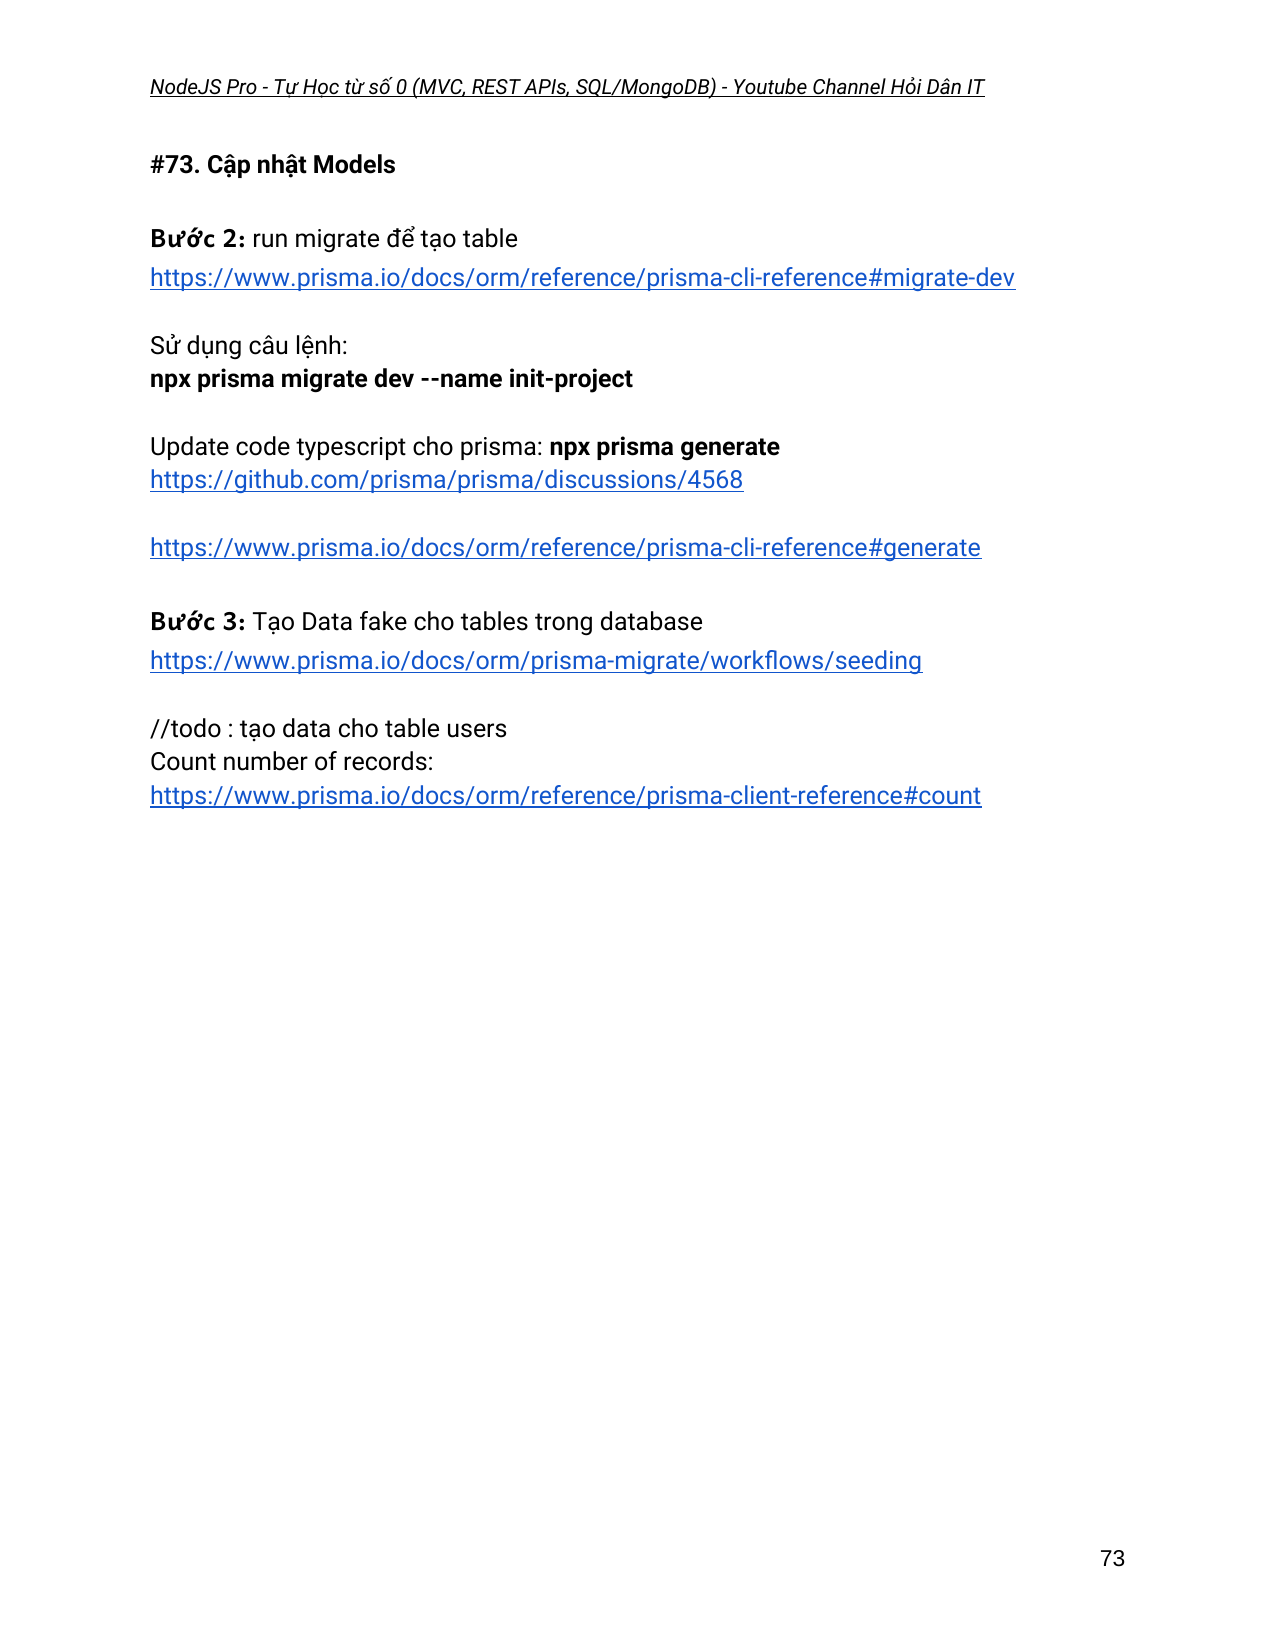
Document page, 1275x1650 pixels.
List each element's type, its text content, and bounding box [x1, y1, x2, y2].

text Sử dụng câu lệnh: [150, 331, 1125, 360]
text Bước 2: run migrate để tạo table [150, 217, 1125, 258]
text Count number of records: [150, 747, 1125, 777]
text Bước 3: Tạo Data fake cho tables trong database [150, 600, 1125, 640]
text Update code typescript cho prisma: npx prisma generate [150, 432, 1125, 461]
text npx prisma migrate dev --name init-project [150, 364, 1125, 394]
text https://www.prisma.io/docs/orm/prisma-migrate/workflows/seeding [150, 646, 1125, 676]
text https://www.prisma.io/docs/orm/reference/prisma-cli-reference#generate [150, 533, 1125, 562]
text https://github.com/prisma/prisma/discussions/4568 [150, 466, 1125, 495]
subtitle #73. Cập nhật Models [150, 150, 1125, 179]
text https://www.prisma.io/docs/orm/reference/prisma-client-reference#count [150, 781, 1125, 810]
text https://www.prisma.io/docs/orm/reference/prisma-cli-reference#migrate-dev [150, 264, 1125, 293]
text //todo : tạo data cho table users [150, 714, 1125, 743]
